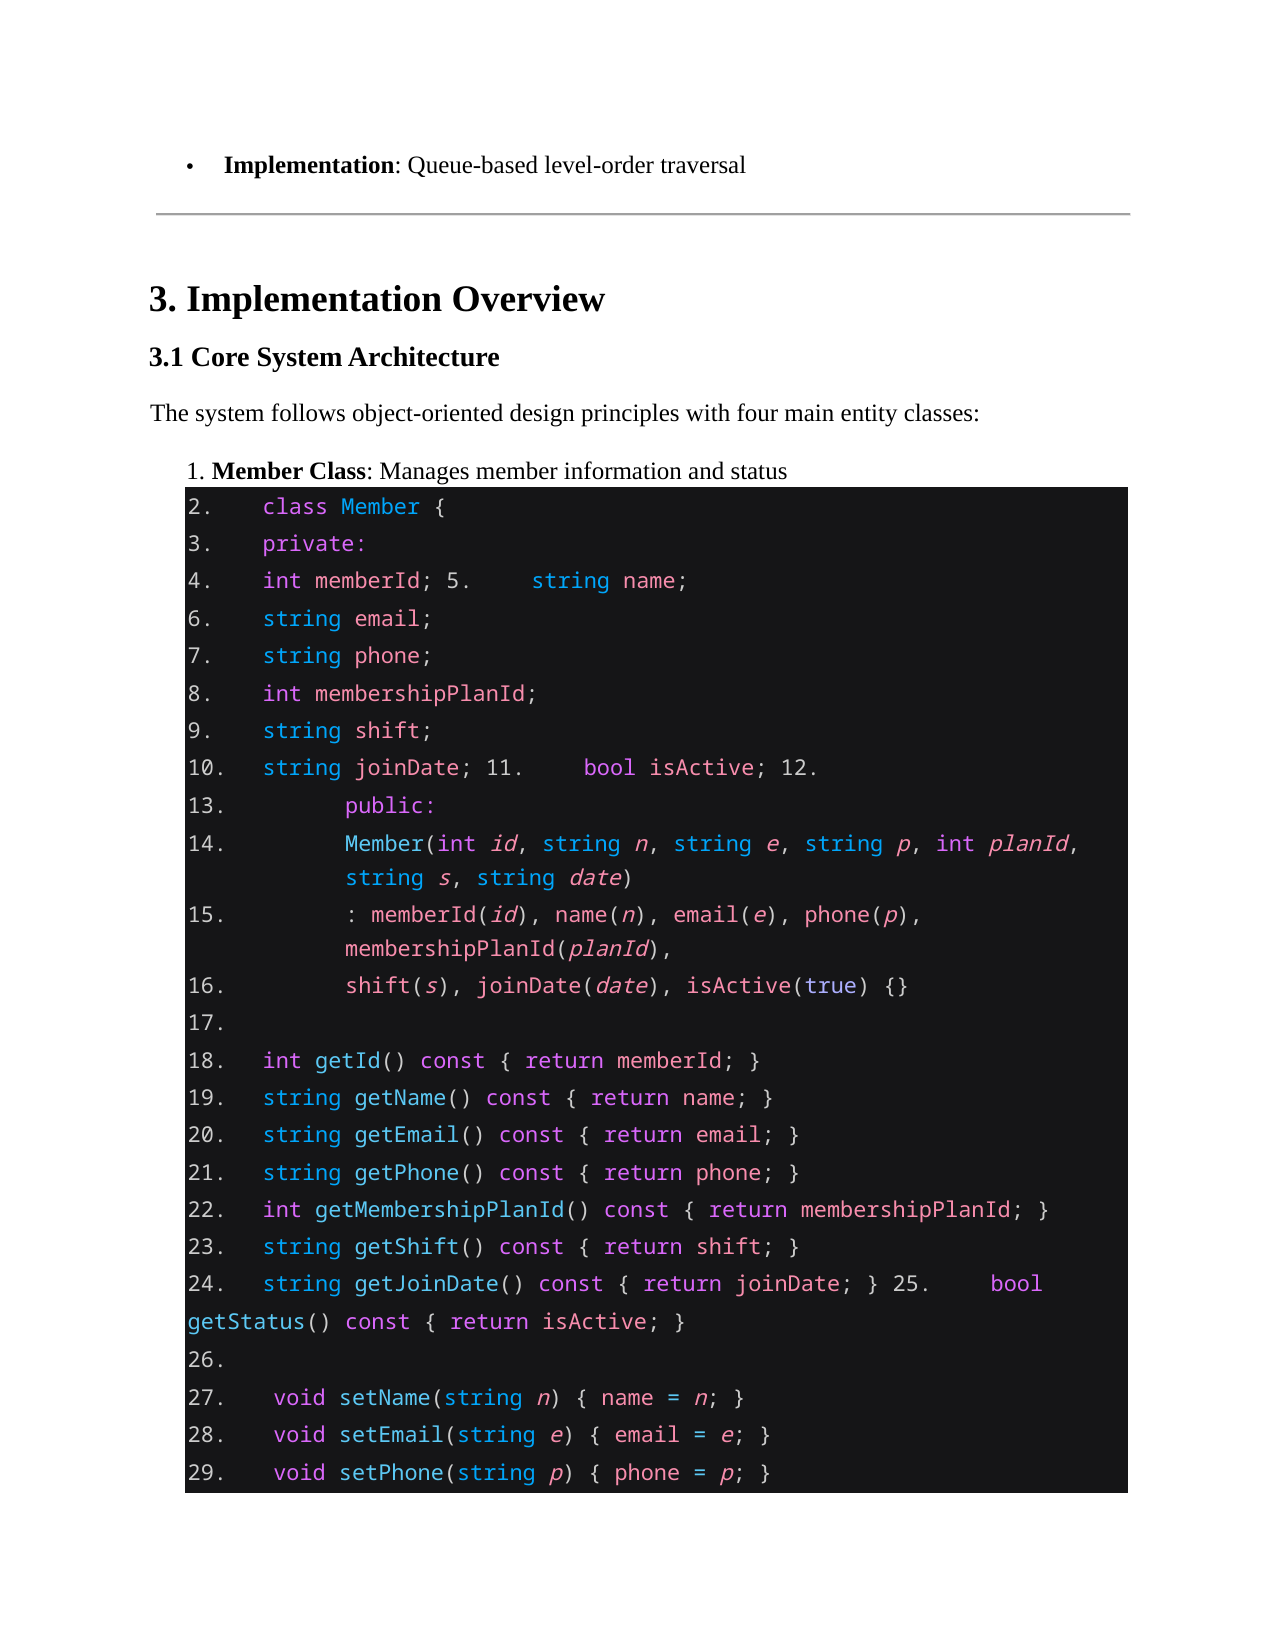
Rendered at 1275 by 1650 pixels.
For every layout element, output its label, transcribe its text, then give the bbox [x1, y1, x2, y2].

list Implementation: Queue-based level-order traversal [186, 150, 1126, 179]
text 1. Member Class: Manages member information and status [186, 456, 1126, 484]
text The system follows object-oriented design principles with four main entity classes: [150, 398, 1126, 427]
subtitle Implementation Overview [148, 277, 1136, 320]
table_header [185, 487, 1128, 1493]
subtitle Core System Architecture [148, 340, 1136, 372]
